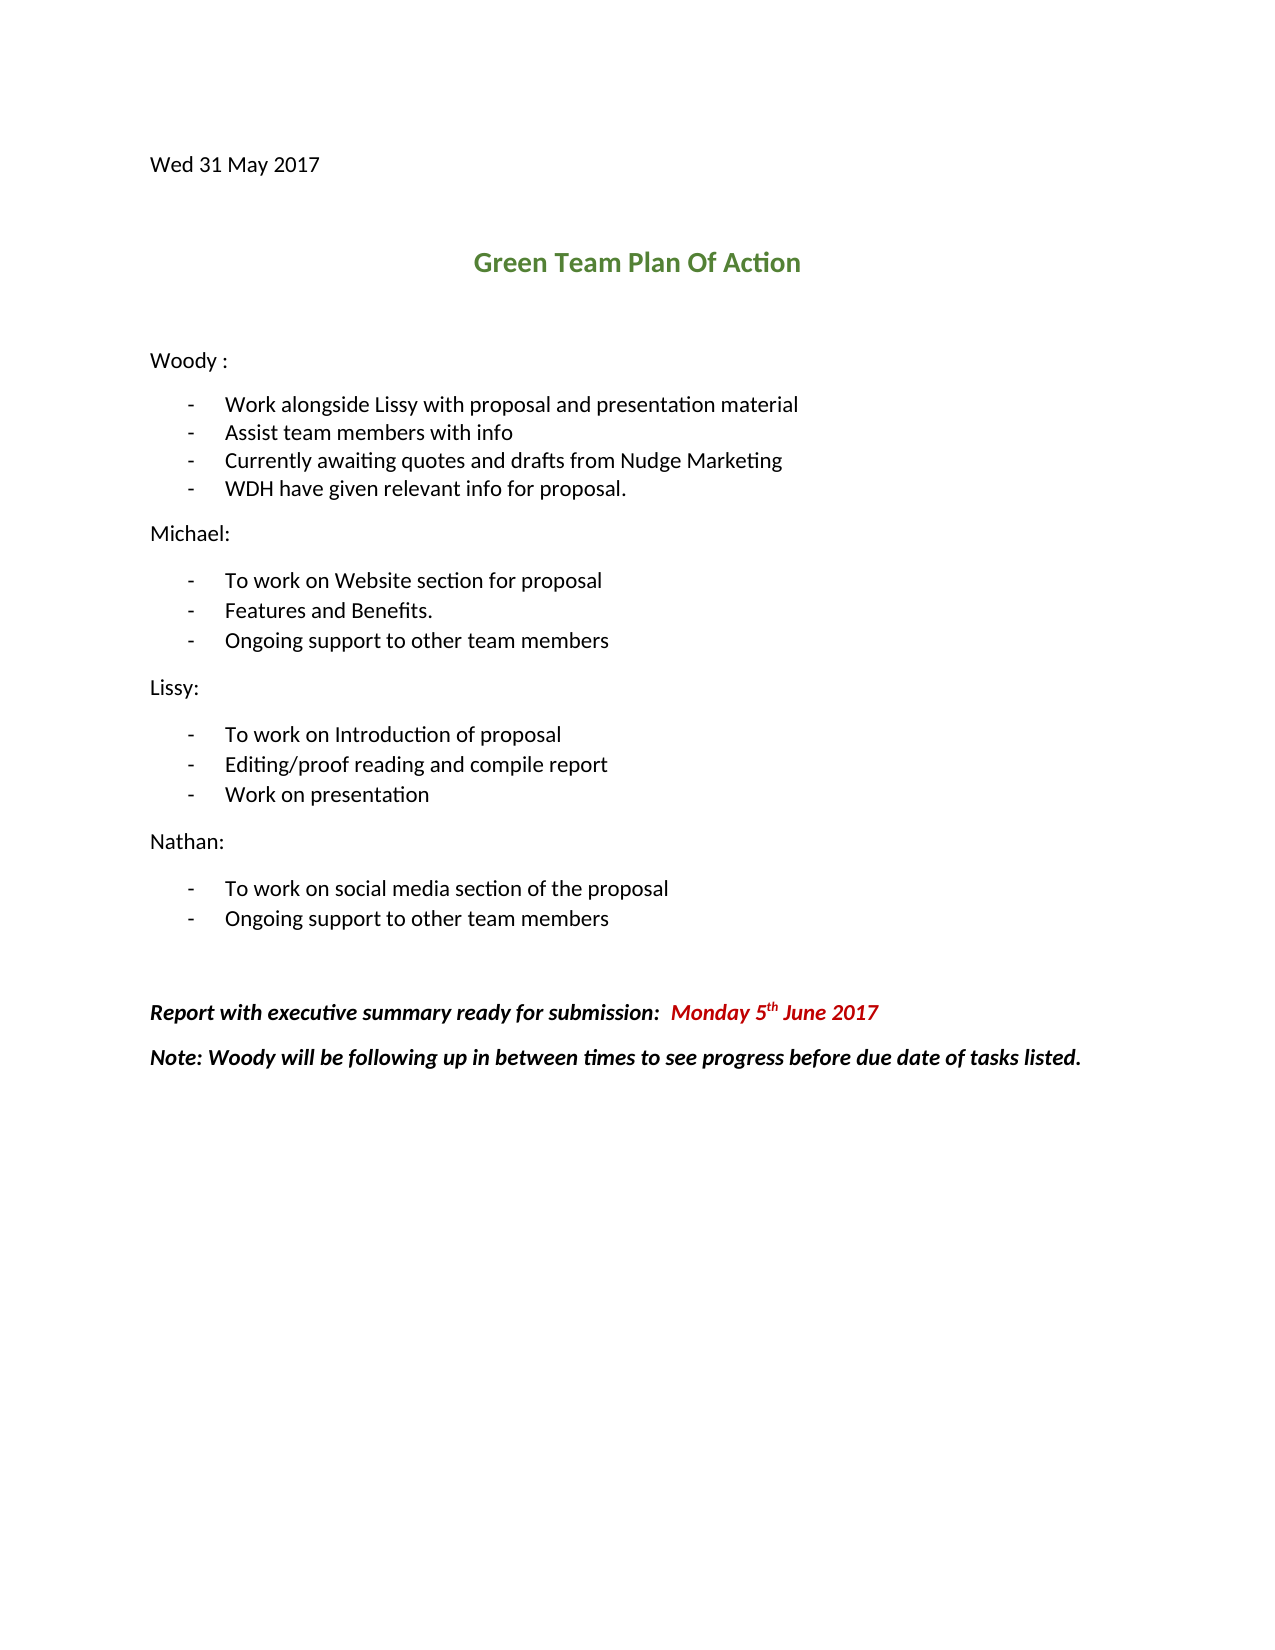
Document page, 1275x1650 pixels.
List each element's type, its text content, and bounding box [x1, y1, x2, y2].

list Editing/proof reading and compile report [187, 750, 1125, 778]
text Note: Woody will be following up in between times to see progress before due date of tasks listed. [150, 1043, 1125, 1071]
list To work on Introduction of proposal [187, 720, 1125, 748]
text Lissy: [150, 673, 1125, 701]
text Michael: [150, 519, 1125, 547]
list Currently awaiting quotes and drafts from Nudge Marketing [187, 446, 1125, 474]
list Features and Benefits. [187, 596, 1125, 624]
list To work on Website section for proposal [187, 566, 1125, 594]
list Ongoing support to other team members [187, 626, 1125, 654]
text Nathan: [150, 827, 1125, 856]
list Assist team members with info [187, 418, 1125, 446]
text Wed 31 May 2017 [150, 150, 1125, 178]
list Ongoing support to other team members [187, 904, 1125, 933]
list Work alongside Lissy with proposal and presentation material [187, 390, 1125, 418]
text Green Team Plan Of Action [150, 244, 1125, 279]
text Report with executive summary ready for submission: Monday 5th June 2017 [150, 998, 1125, 1026]
list To work on social media section of the proposal [187, 874, 1125, 902]
list WDH have given relevant info for proposal. [187, 474, 1125, 502]
text Woody : [150, 346, 1125, 374]
list Work on presentation [187, 781, 1125, 809]
